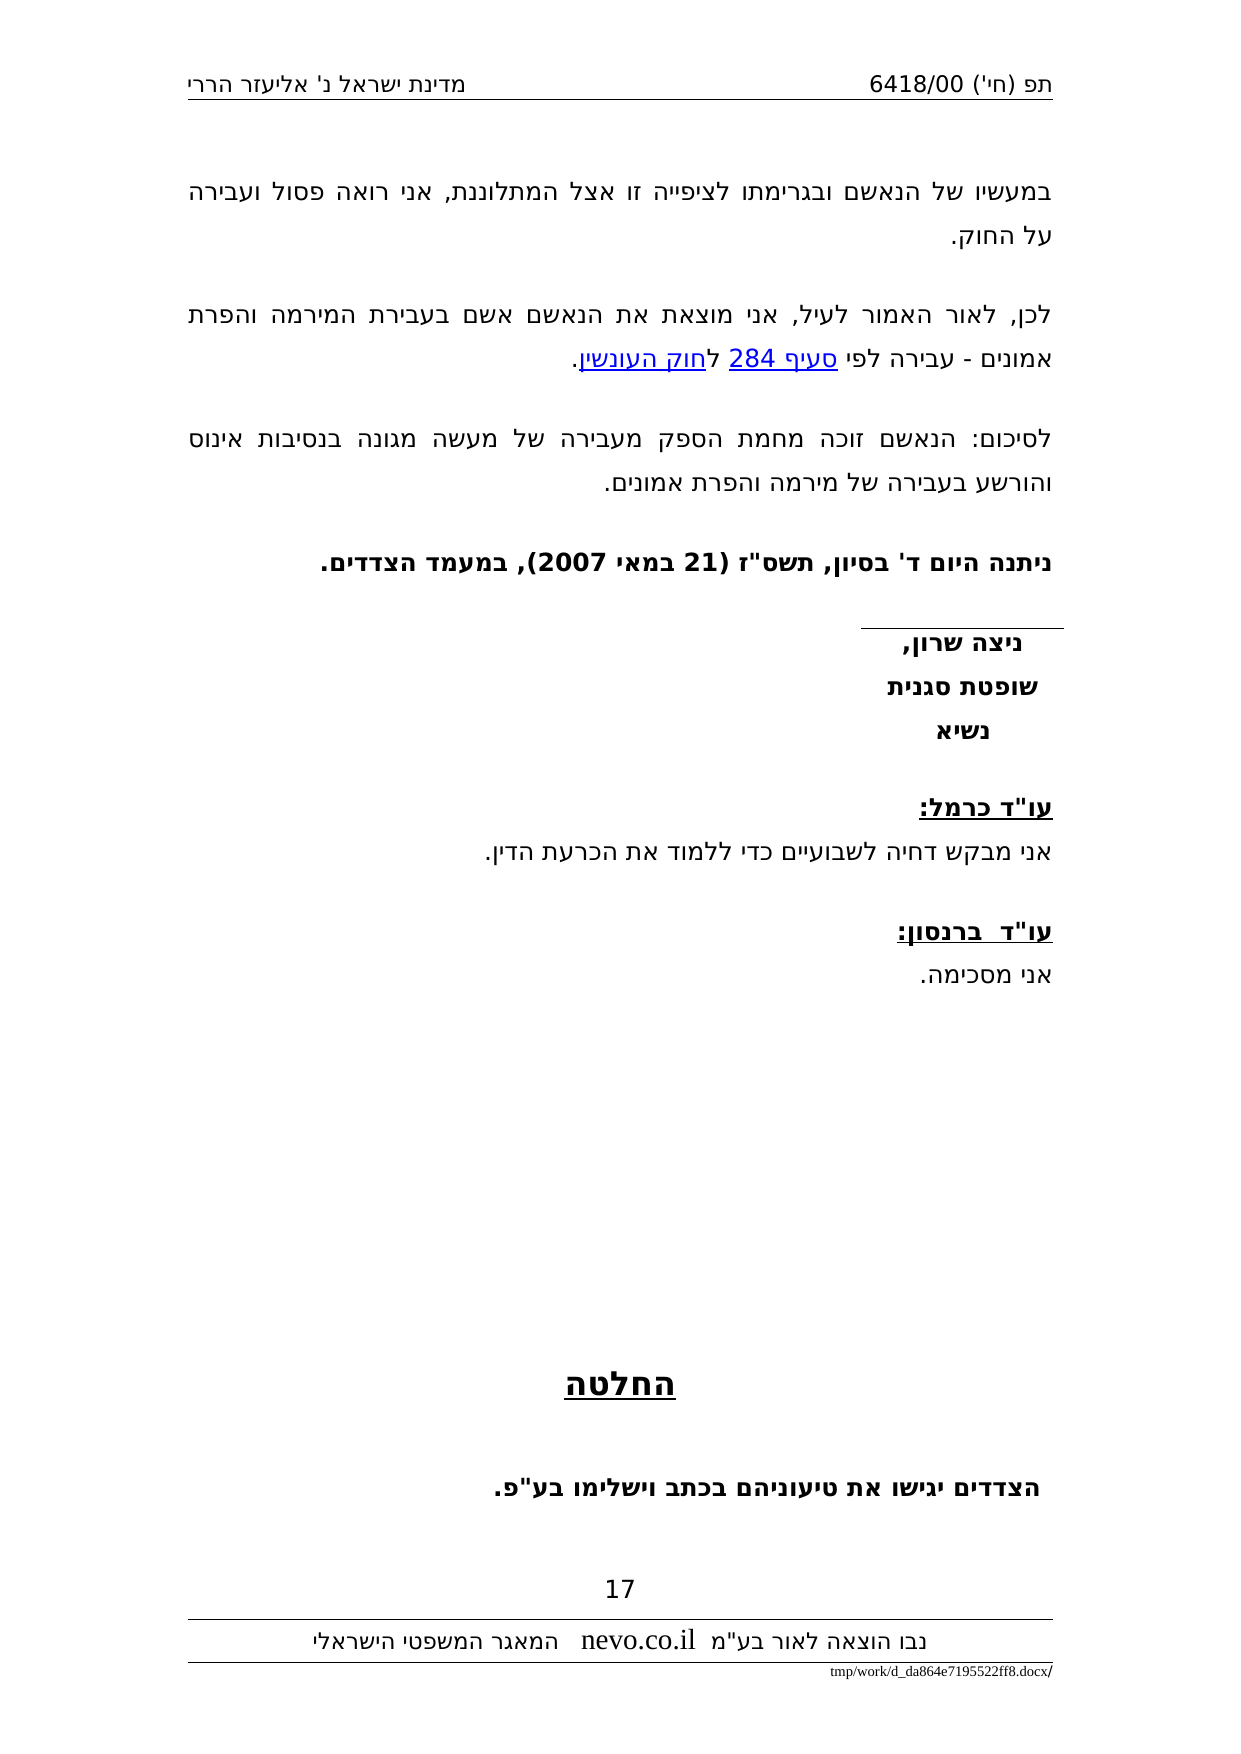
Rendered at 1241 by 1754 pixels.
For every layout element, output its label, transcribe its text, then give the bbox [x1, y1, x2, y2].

text אני מסכימה. [187, 961, 1053, 990]
text 54678313הצדדים יגישו את טיעוניהם בכתב וישלימו בע"פ. [187, 1473, 1053, 1502]
text עו"ד כרמל: [187, 793, 1053, 822]
text לסיכום: הנאשם זוכה מחמת הספק מעבירה של מעשה מגונה בנסיבות אינוס והורשע בעבירה של מירמה והפרת אמונים. [187, 424, 1053, 497]
table_header ניצה שרון, שופטת סגנית נשיא [861, 629, 1064, 757]
text ניתנה היום ד' בסיון, תשס"ז (21 במאי 2007), במעמד הצדדים. [187, 548, 1053, 577]
text עו"ד ברנסון: [187, 917, 1053, 946]
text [187, 177, 1053, 250]
subtitle החלטה [187, 1365, 1053, 1404]
text אני מבקש דחיה לשבועיים כדי ללמוד את הכרעת הדין. [187, 837, 1053, 866]
text לכן, לאור האמור לעיל, אני מוצאת את הנאשם אשם בעבירת המירמה והפרת אמונים - עבירה לפי סעיף 284 לחוק העונשין. [187, 301, 1053, 374]
